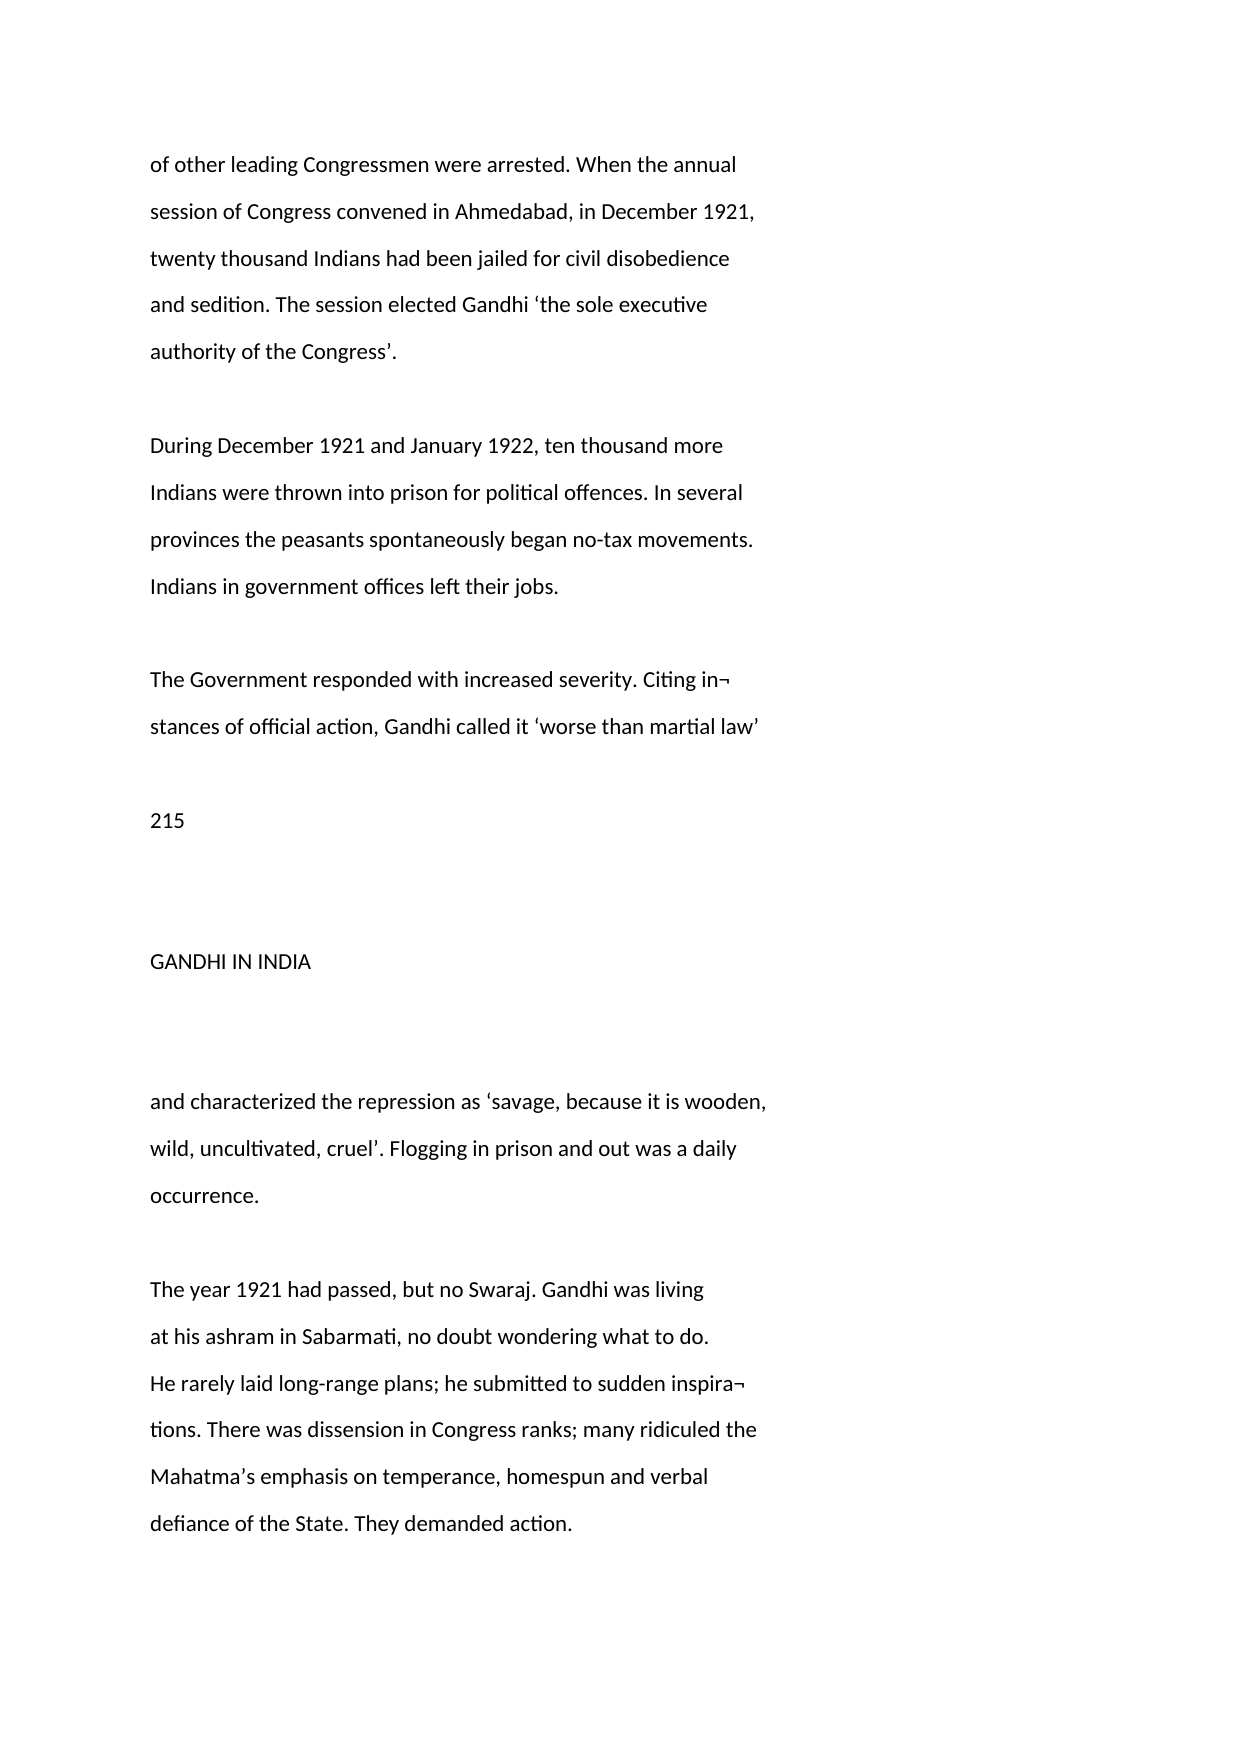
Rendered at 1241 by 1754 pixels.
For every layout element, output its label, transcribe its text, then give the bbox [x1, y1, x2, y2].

text tions. There was dissension in Congress ranks; many ridiculed the [150, 1416, 1090, 1444]
text Mahatma’s emphasis on temperance, homespun and verbal [150, 1462, 1090, 1491]
text The year 1921 had passed, but no Swaraj. Gandhi was living [150, 1275, 1090, 1303]
text wild, uncultivated, cruel’. Flogging in prison and out was a daily [150, 1134, 1090, 1162]
text and characterized the repression as ‘savage, because it is wooden, [150, 1087, 1090, 1116]
text provinces the peasants spontaneously began no-tax movements. [150, 525, 1090, 553]
text occurrence. [150, 1181, 1090, 1209]
text Indians in government offices left their jobs. [150, 572, 1090, 600]
text GANDHI IN INDIA [150, 947, 1090, 975]
text 215 [150, 806, 1090, 834]
text authority of the Congress’. [150, 337, 1090, 366]
text The Government responded with increased severity. Citing in¬ [150, 666, 1090, 694]
text of other leading Congressmen were arrested. When the annual [150, 150, 1090, 178]
text During December 1921 and January 1922, ten thousand more [150, 431, 1090, 459]
text He rarely laid long-range plans; he submitted to sudden inspira¬ [150, 1369, 1090, 1397]
text and sedition. The session elected Gandhi ‘the sole executive [150, 291, 1090, 319]
text stances of official action, Gandhi called it ‘worse than martial law’ [150, 712, 1090, 741]
text session of Congress convened in Ahmedabad, in December 1921, [150, 197, 1090, 225]
text defiance of the State. They demanded action. [150, 1509, 1090, 1537]
text twenty thousand Indians had been jailed for civil disobedience [150, 244, 1090, 272]
text at his ashram in Sabarmati, no doubt wondering what to do. [150, 1322, 1090, 1350]
text Indians were thrown into prison for political offences. In several [150, 478, 1090, 506]
